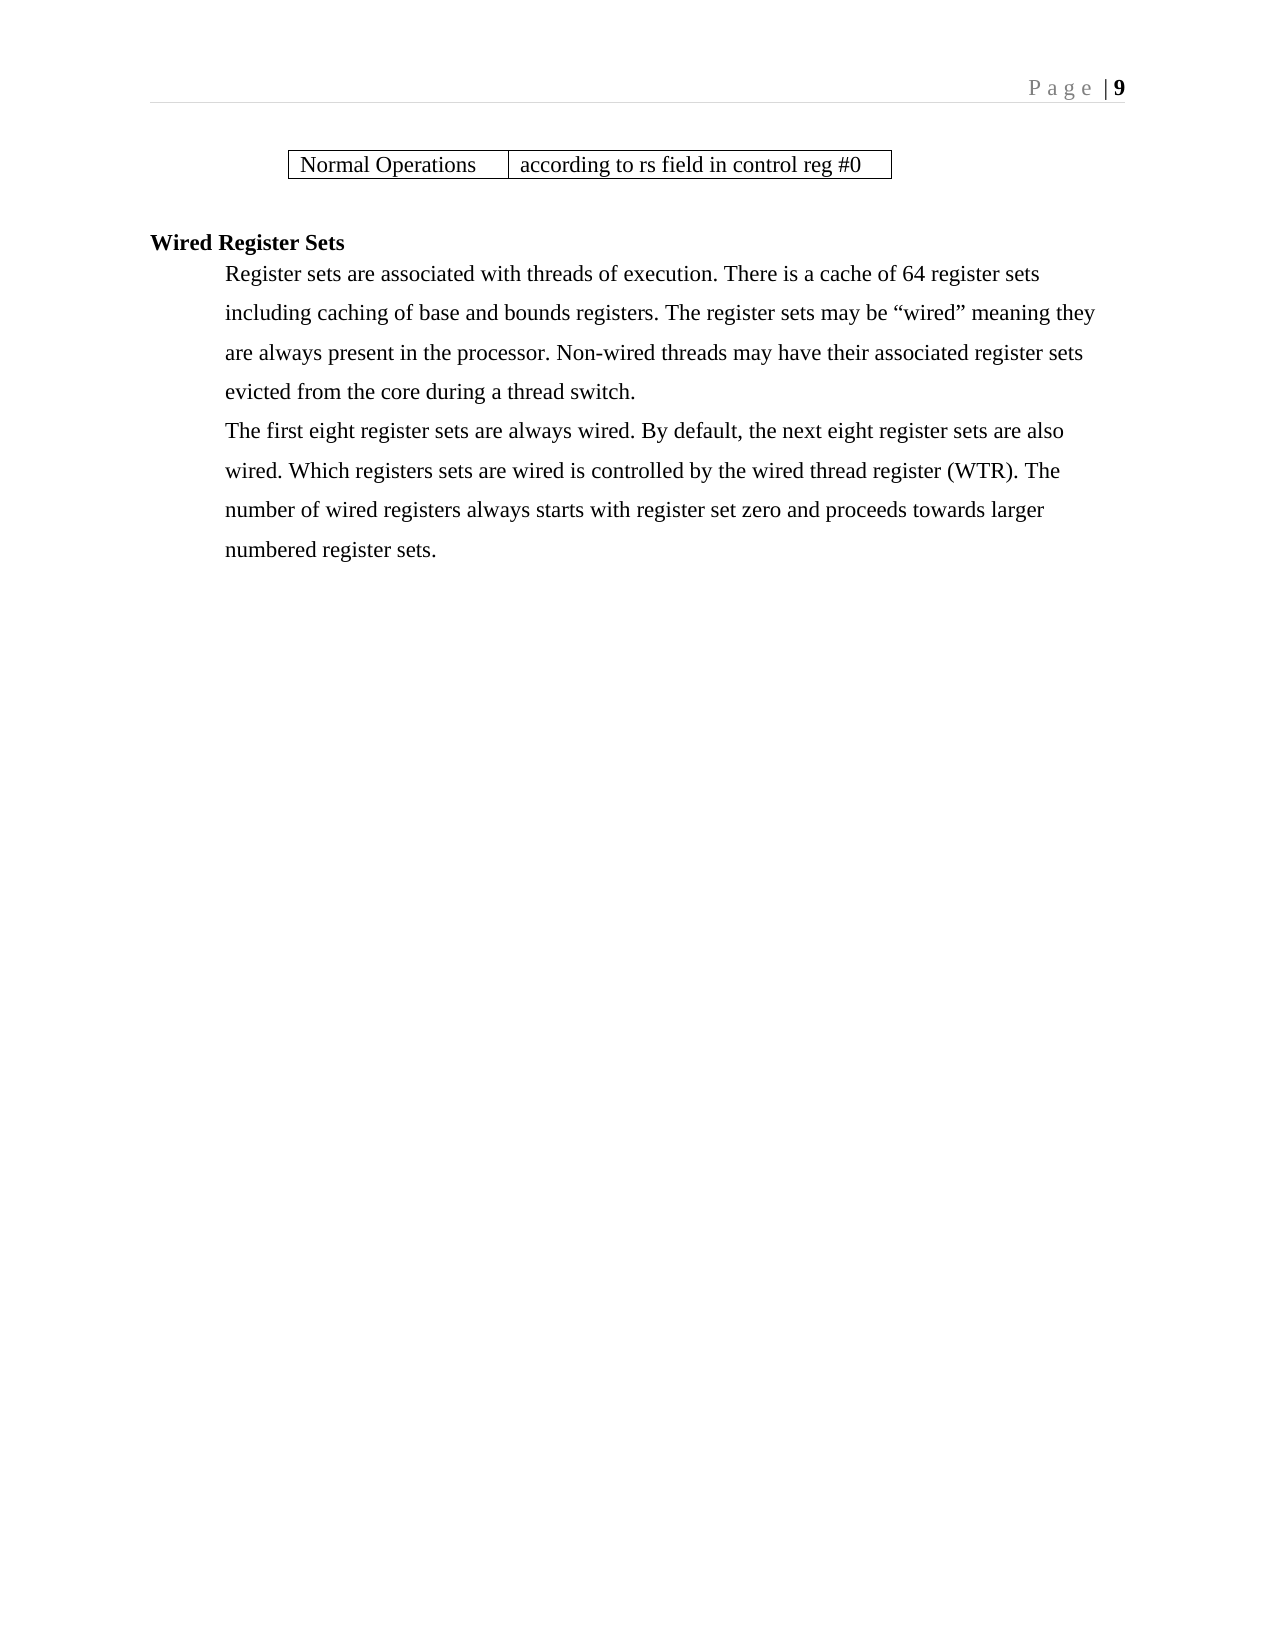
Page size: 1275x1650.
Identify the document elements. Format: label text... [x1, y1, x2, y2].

list Register sets are associated with threads of execution. There is a cache of 64 register sets including caching of base and bounds registers. The register sets may be “wired” meaning they are always present in the processor. Non-wired threads may have their associated register sets evicted from the core during a thread switch. [225, 260, 1125, 404]
subtitle Wired Register Sets [150, 229, 1125, 256]
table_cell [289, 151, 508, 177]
list The first eight register sets are always wired. By default, the next eight register sets are also wired. Which registers sets are wired is controlled by the wired thread register (WTR). The number of wired registers always starts with register set zero and proceeds towards larger numbered register sets. [225, 418, 1125, 562]
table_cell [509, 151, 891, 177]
